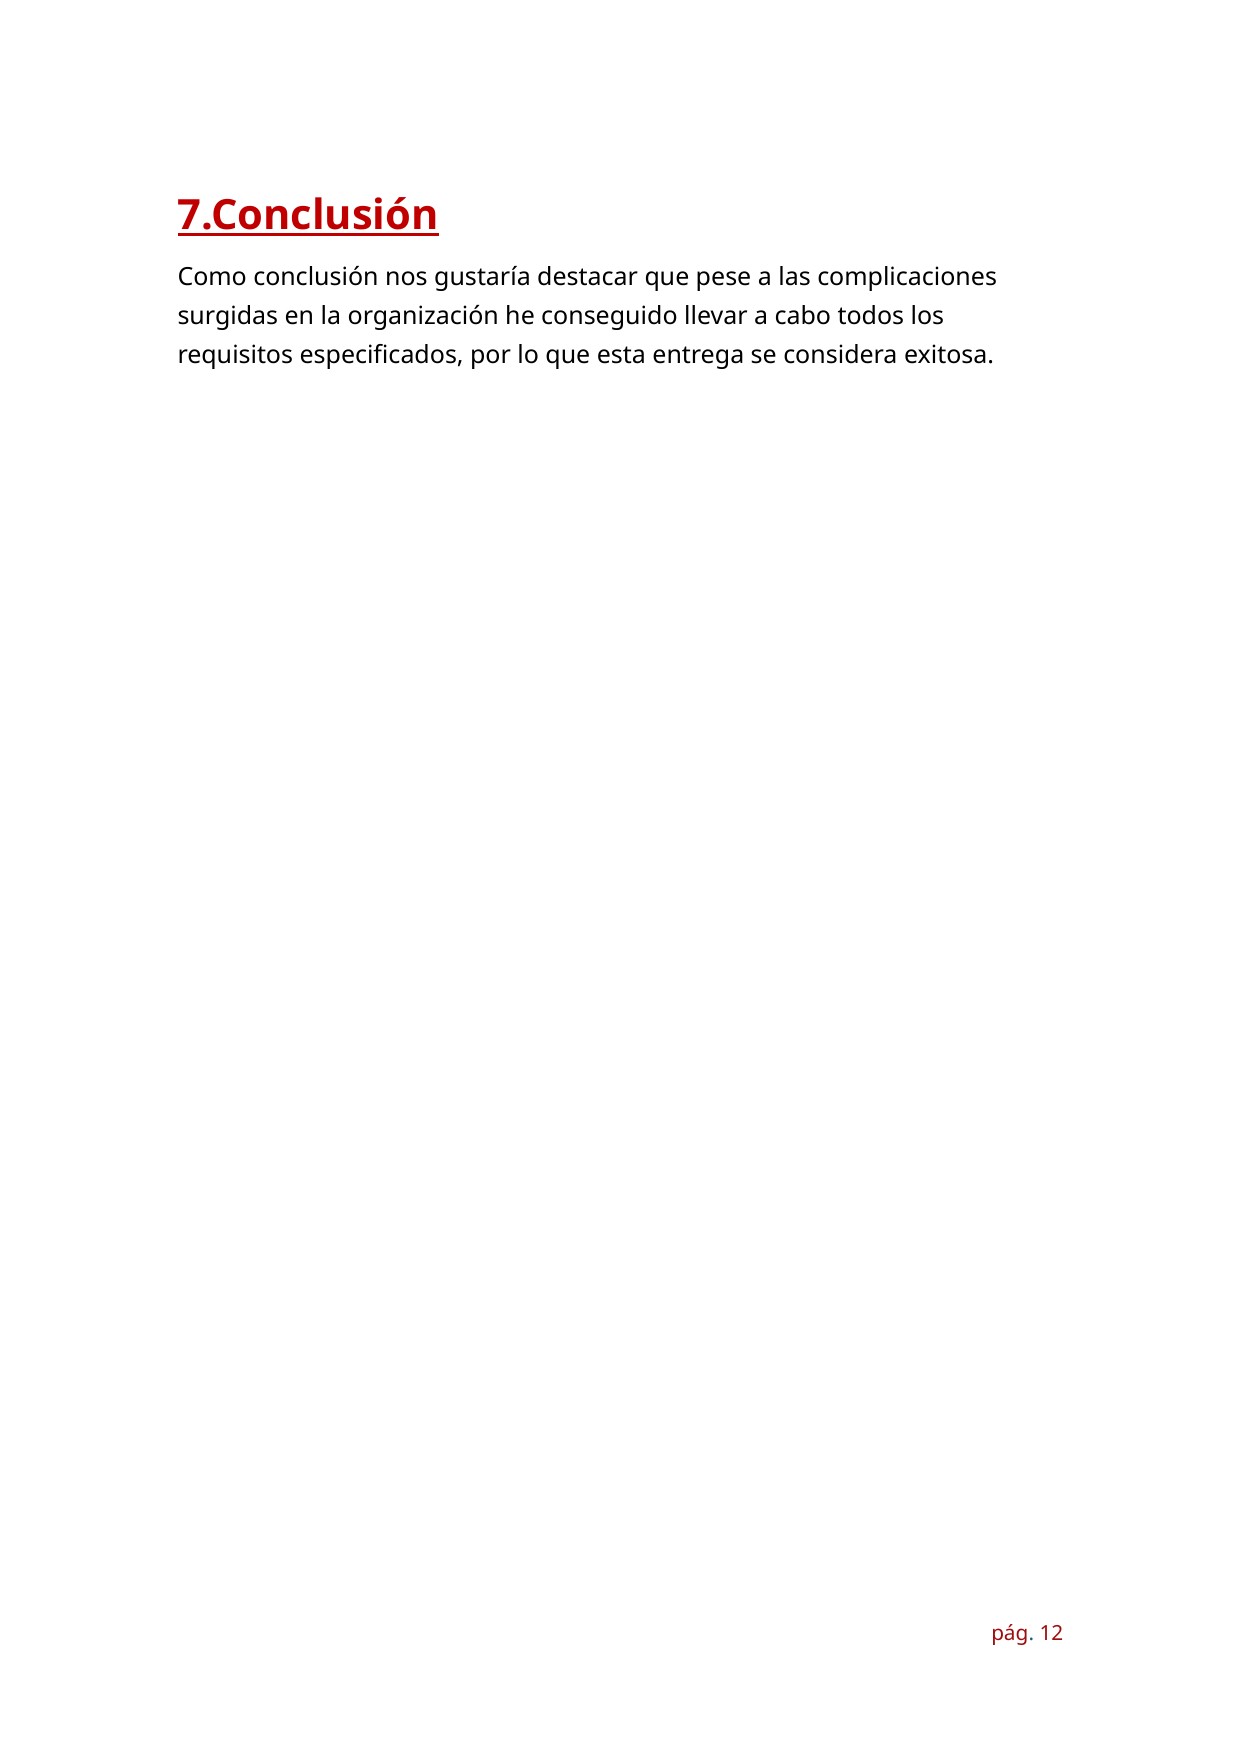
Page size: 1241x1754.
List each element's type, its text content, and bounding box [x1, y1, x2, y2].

subtitle 7.Conclusión [177, 185, 1063, 242]
text Como conclusión nos gustaría destacar que pese a las complicaciones surgidas en la organización he conseguido llevar a cabo todos los requisitos especificados, por lo que esta entrega se considera exitosa. [177, 259, 1063, 371]
